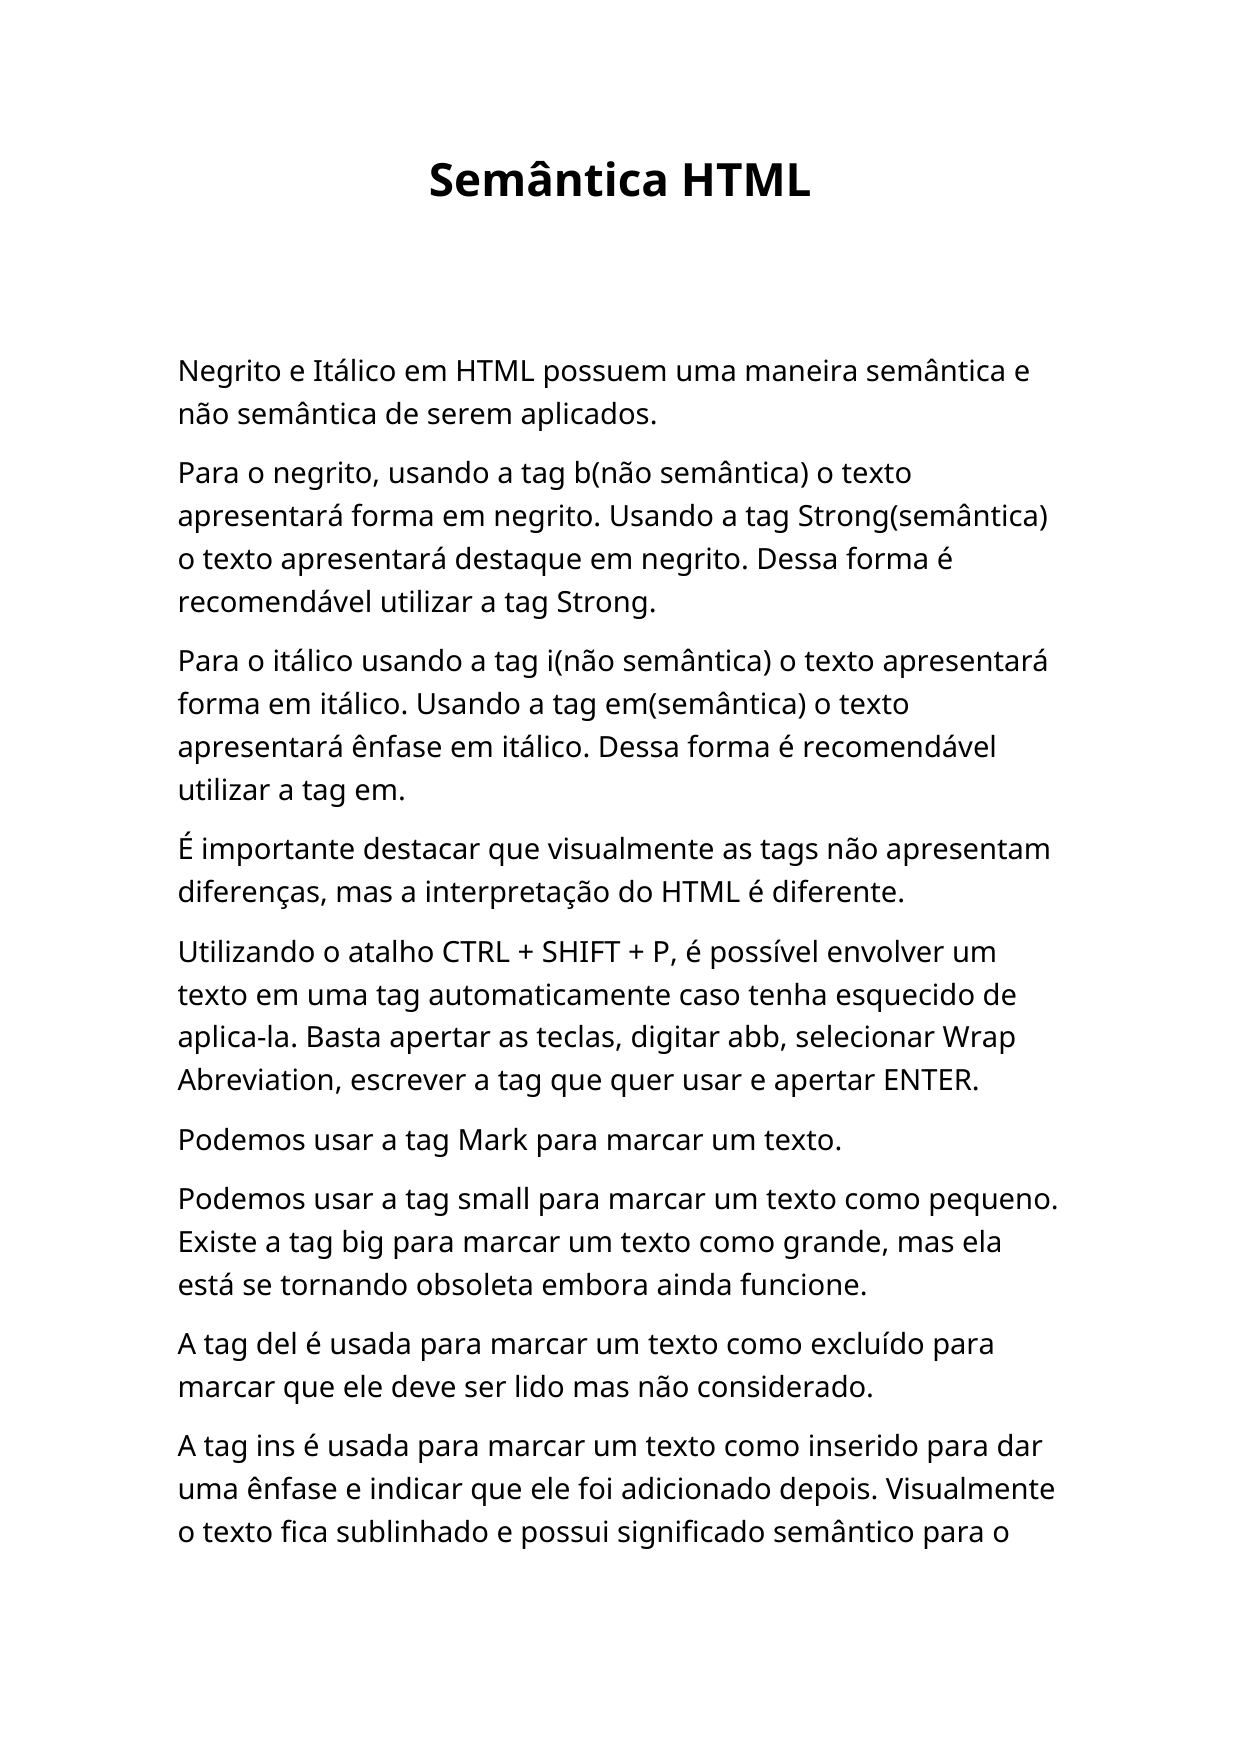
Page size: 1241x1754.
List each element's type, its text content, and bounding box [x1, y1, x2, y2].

text Negrito e Itálico em HTML possuem uma maneira semântica e não semântica de serem aplicados. [177, 351, 1063, 433]
text Podemos usar a tag Mark para marcar um texto. [177, 1119, 1063, 1158]
text Utilizando o atalho CTRL + SHIFT + P, é possível envolver um texto em uma tag automaticamente caso tenha esquecido de aplica-la. Basta apertar as teclas, digitar abb, selecionar Wrap Abreviation, escrever a tag que quer usar e apertar ENTER. [177, 931, 1063, 1099]
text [177, 1426, 1063, 1551]
text Para o negrito, usando a tag b(não semântica) o texto apresentará forma em negrito. Usando a tag Strong(semântica) o texto apresentará destaque em negrito. Dessa forma é recomendável utilizar a tag Strong. [177, 453, 1063, 621]
text Para o itálico usando a tag i(não semântica) o texto apresentará forma em itálico. Usando a tag em(semântica) o texto apresentará ênfase em itálico. Dessa forma é recomendável utilizar a tag em. [177, 641, 1063, 809]
text É importante destacar que visualmente as tags não apresentam diferenças, mas a interpretação do HTML é diferente. [177, 829, 1063, 911]
text A tag del é usada para marcar um texto como excluído para marcar que ele deve ser lido mas não considerado. [177, 1323, 1063, 1406]
text Semântica HTML [177, 148, 1063, 210]
text Podemos usar a tag small para marcar um texto como pequeno. Existe a tag big para marcar um texto como grande, mas ela está se tornando obsoleta embora ainda funcione. [177, 1178, 1063, 1304]
